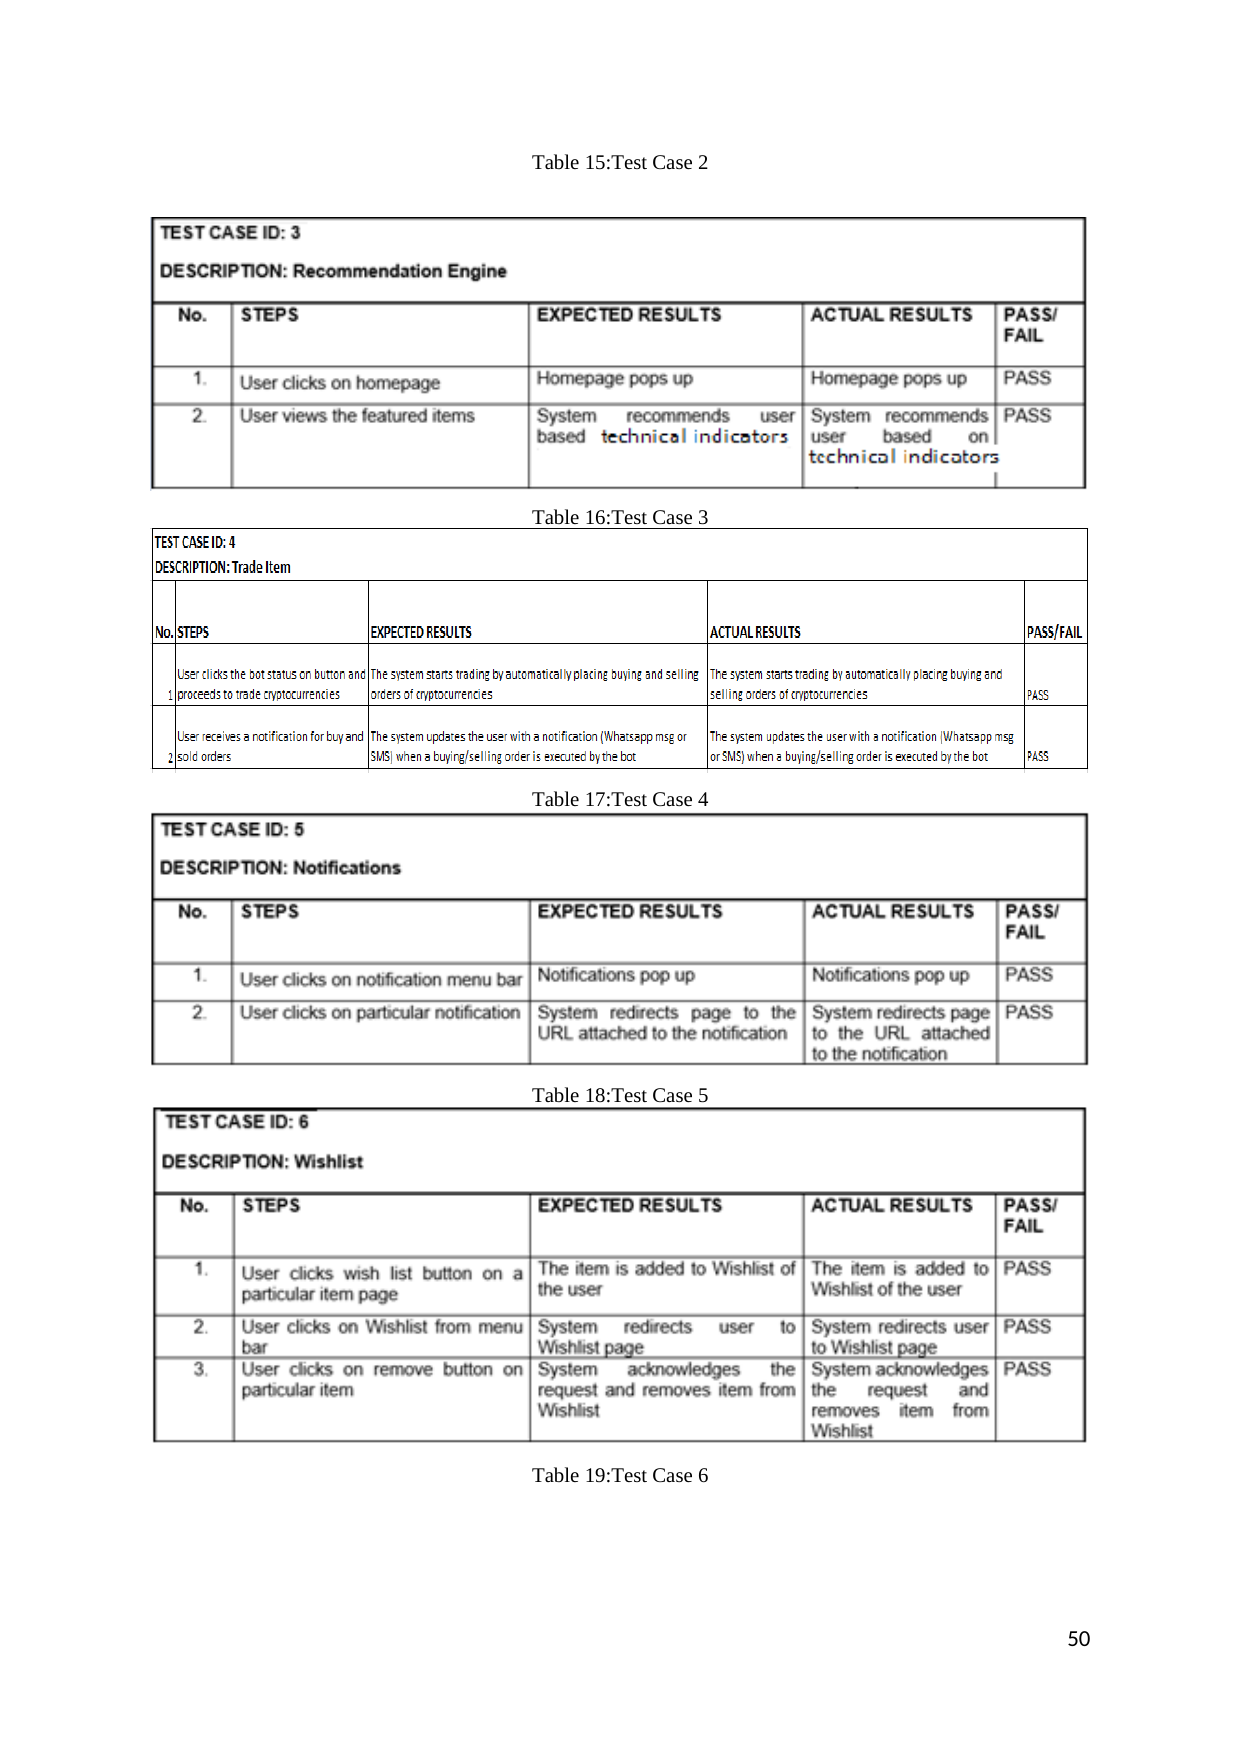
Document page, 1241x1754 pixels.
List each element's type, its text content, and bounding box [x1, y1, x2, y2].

picture [150, 528, 1089, 773]
text Table 18:Test Case 5 [150, 1083, 1090, 1107]
picture [150, 1107, 1092, 1450]
picture [150, 811, 1092, 1069]
text Table 15:Test Case 2 [150, 150, 1090, 174]
text Table 17:Test Case 4 [150, 787, 1090, 811]
text Table 19:Test Case 6 [150, 1463, 1090, 1487]
picture [150, 217, 1092, 491]
text Table 16:Test Case 3 [150, 504, 1090, 529]
